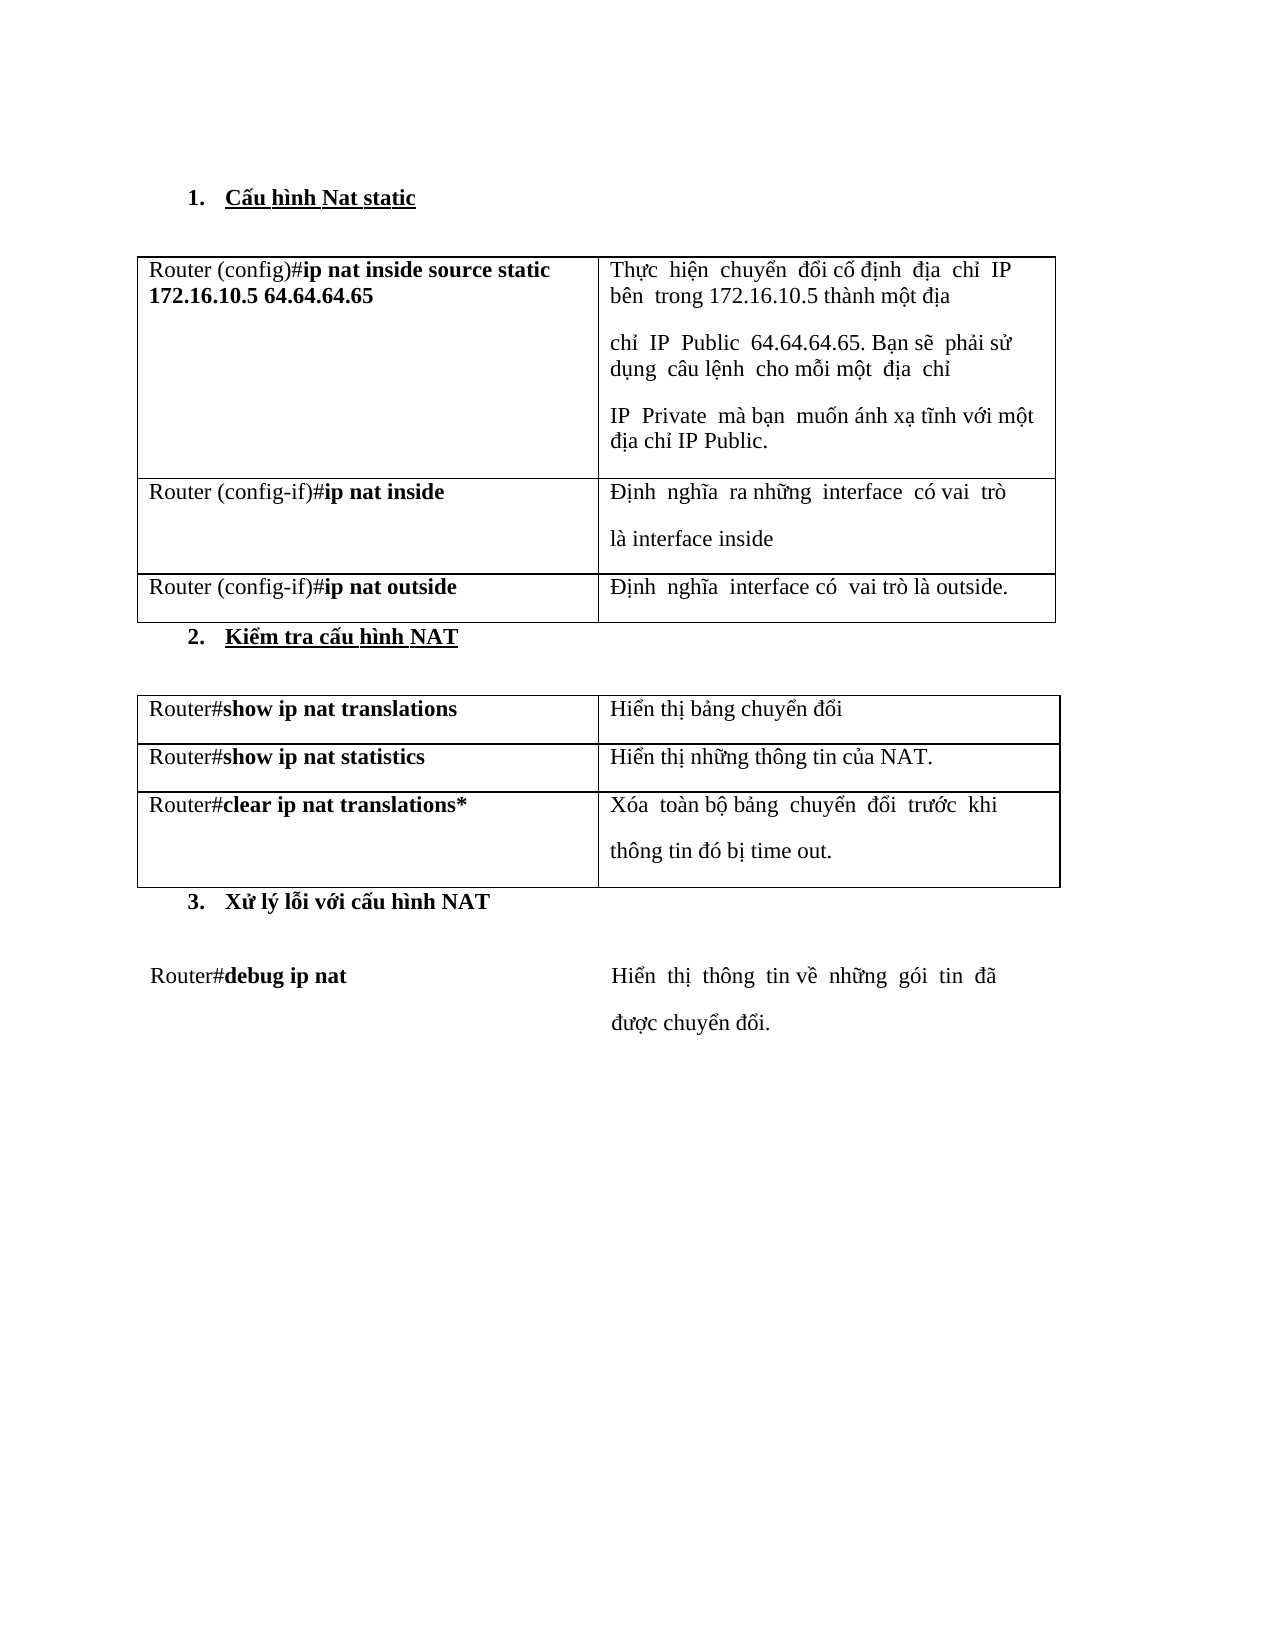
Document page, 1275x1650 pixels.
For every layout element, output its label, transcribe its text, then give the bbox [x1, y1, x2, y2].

table_cell Xóa toàn bộ bảng chuyển đổi trước khi thông tin đó bị time out. [599, 793, 1059, 887]
text được chuyển đổi. [607, 1009, 774, 1035]
text 3. Xử lý lỗi với cấu hình NAT [187, 888, 1125, 913]
table_header Router (config)#ip nat inside source static 172.16.10.5 64.64.64.65 [138, 258, 598, 478]
table_cell Router (config-if)#ip nat outside [138, 575, 598, 622]
table_cell Định nghĩa ra những interface có vai trò là interface inside [599, 479, 1055, 573]
table_cell Hiển thị những thông tin của NAT. [599, 745, 1059, 791]
table_header Hiển thị bảng chuyển đổi [599, 696, 1059, 743]
table_cell Router#clear ip nat translations* [138, 793, 598, 887]
text 2. Kiểm tra cấu hình NAT [187, 623, 1125, 648]
table_header Router#show ip nat translations [138, 696, 598, 743]
text 1. Cấu hình Nat static [187, 184, 1125, 209]
text Router#debug ip nat Hiển thị thông tin về những gói tin đã [150, 962, 1125, 988]
table_cell Router (config-if)#ip nat inside [138, 479, 598, 573]
table_cell Định nghĩa interface có vai trò là outside. [599, 575, 1055, 622]
table_header Thực hiện chuyển đổi cố định địa chỉ IP bên trong 172.16.10.5 thành một địa chỉ IP Public 64.64.64.65. Bạn sẽ phải sử dụng câu lệnh cho mỗi một địa chỉ IP Private mà bạn muốn ánh xạ tĩnh với một địa chỉ IP Public. [599, 258, 1055, 478]
table_cell Router#show ip nat statistics [138, 745, 598, 791]
